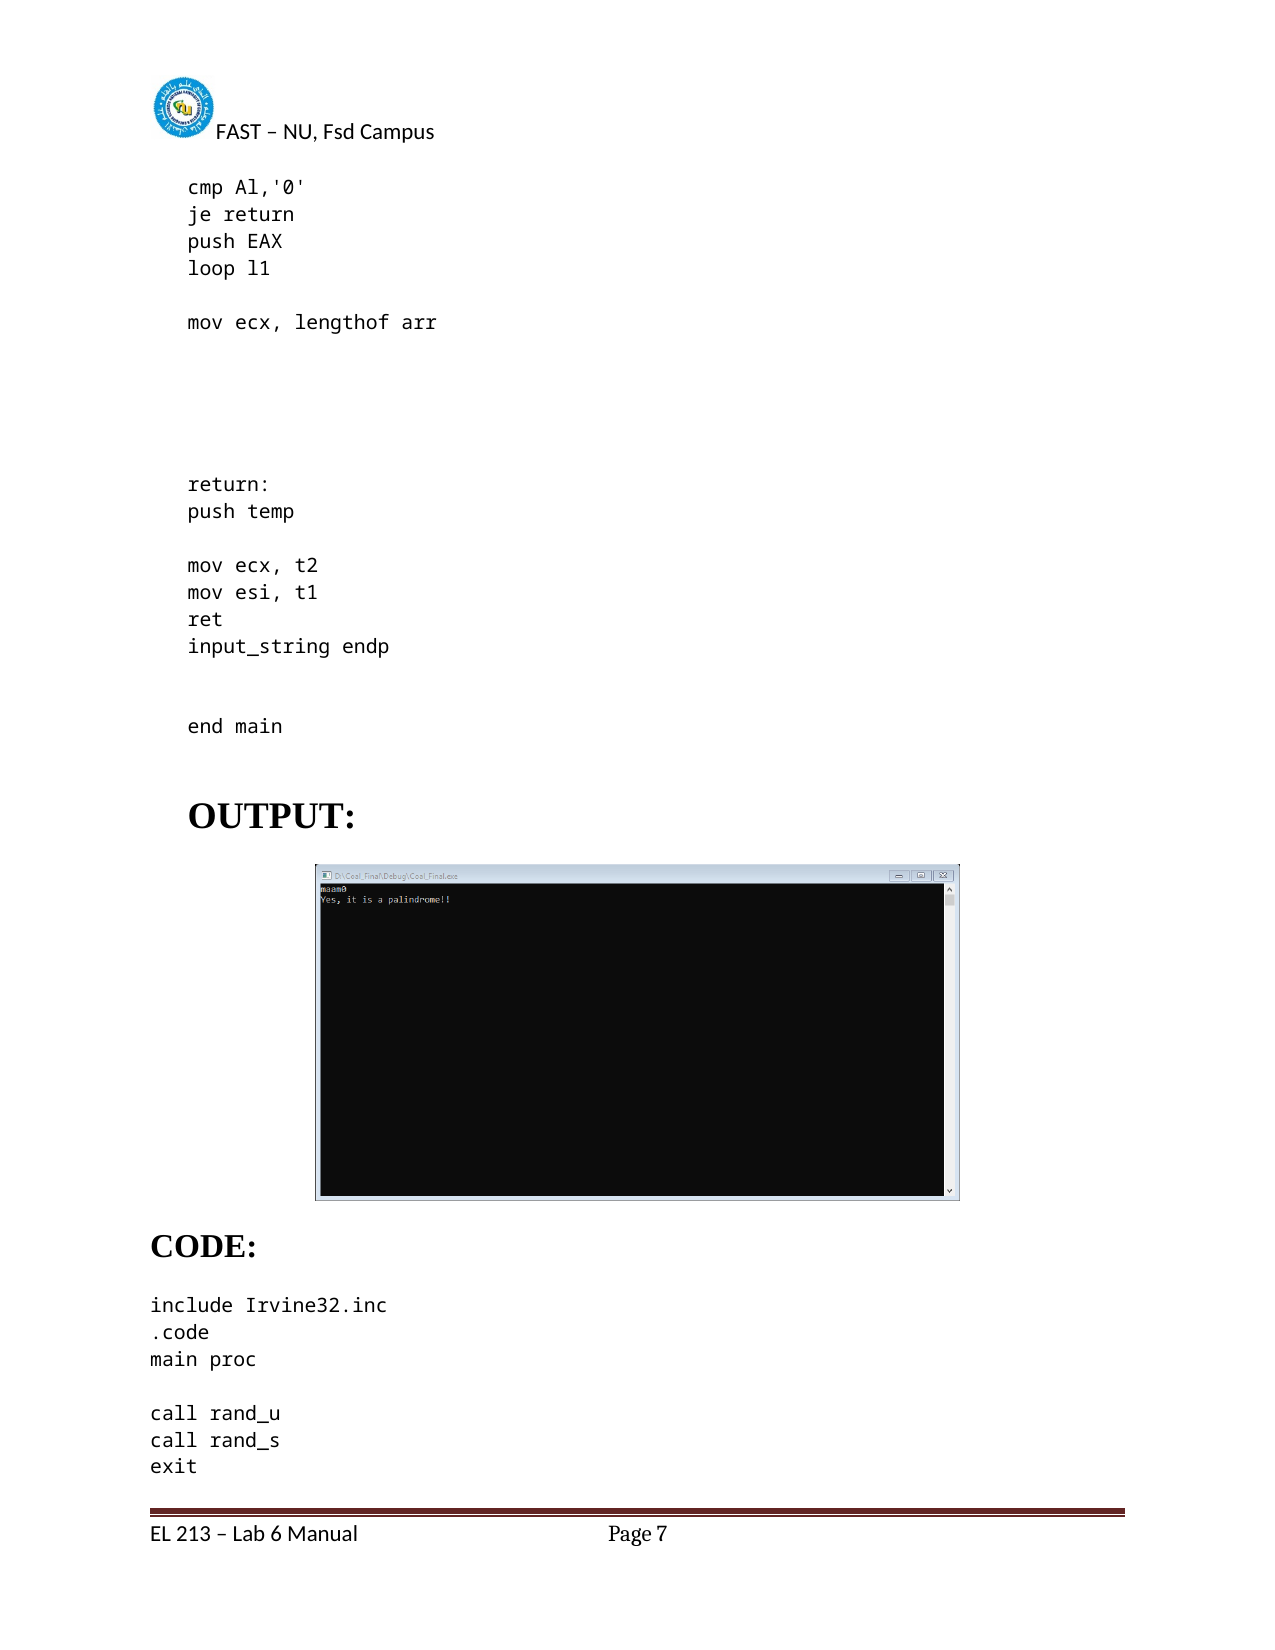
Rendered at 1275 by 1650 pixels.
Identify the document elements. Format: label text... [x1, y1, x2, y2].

text push temp [187, 497, 1125, 524]
text push EAX [187, 227, 1125, 254]
text mov esi, t1 [187, 578, 1125, 605]
text cmp Al,'0' [187, 173, 1125, 200]
text input_string endp [187, 632, 1125, 659]
picture [150, 75, 216, 140]
text CODE: [150, 1226, 1125, 1264]
text ret [187, 605, 1125, 632]
text je return [187, 200, 1125, 227]
text OUTPUT: [187, 794, 1125, 837]
text mov ecx, t2 [187, 551, 1125, 578]
text end main [187, 713, 1125, 740]
text return: [187, 470, 1125, 497]
text .code [150, 1318, 1125, 1345]
text loop l1 [187, 254, 1125, 281]
text main proc [150, 1345, 1125, 1372]
text call rand_u [150, 1399, 1125, 1426]
text include Irvine32.inc [150, 1291, 1125, 1318]
text mov ecx, lengthof arr [187, 308, 1125, 335]
text call rand_s [150, 1426, 1125, 1453]
text exit [150, 1453, 1125, 1480]
